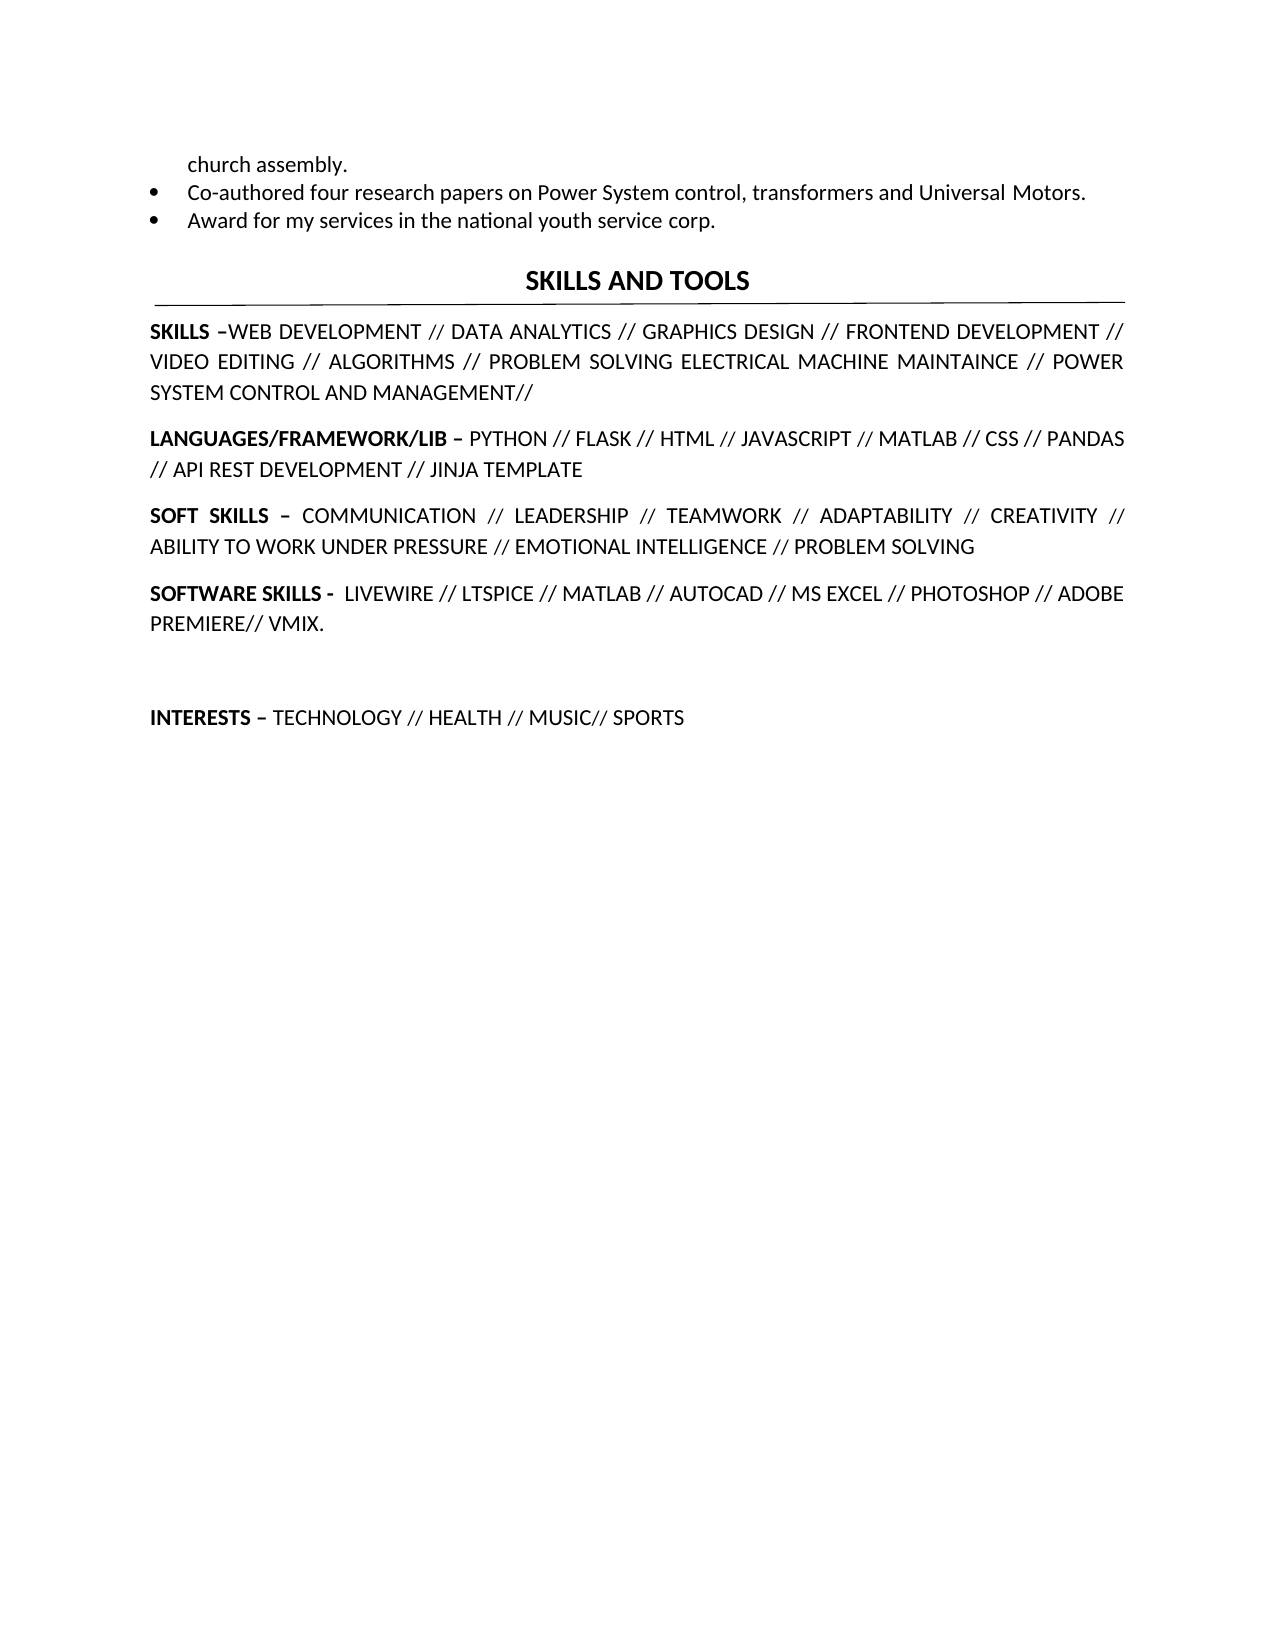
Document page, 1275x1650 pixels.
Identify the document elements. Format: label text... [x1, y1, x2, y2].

list Award for my services in the national youth service corp. [150, 206, 1125, 234]
text SKILLS AND TOOLS [150, 262, 1125, 298]
text SOFT SKILLS – COMMUNICATION // LEADERSHIP // TEAMWORK // ADAPTABILITY // CREATIVITY // ABILITY TO WORK UNDER PRESSURE // EMOTIONAL INTELLIGENCE // PROBLEM SOLVING [150, 502, 1125, 560]
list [150, 150, 1125, 178]
text SKILLS –WEB DEVELOPMENT // DATA ANALYTICS // GRAPHICS DESIGN // FRONTEND DEVELOPMENT // VIDEO EDITING // ALGORITHMS // PROBLEM SOLVING ELECTRICAL MACHINE MAINTAINCE // POWER SYSTEM CONTROL AND MANAGEMENT// [150, 317, 1125, 406]
text LANGUAGES/FRAMEWORK/LIB – PYTHON // FLASK // HTML // JAVASCRIPT // MATLAB // CSS // PANDAS // API REST DEVELOPMENT // JINJA TEMPLATE [150, 424, 1125, 483]
list Co-authored four research papers on Power System control, transformers and Universal Motors. [150, 178, 1125, 206]
text SOFTWARE SKILLS - LIVEWIRE // LTSPICE // MATLAB // AUTOCAD // MS EXCEL // PHOTOSHOP // ADOBE PREMIERE// VMIX. [150, 579, 1125, 637]
text INTERESTS – TECHNOLOGY // HEALTH // MUSIC// SPORTS [150, 703, 1125, 731]
